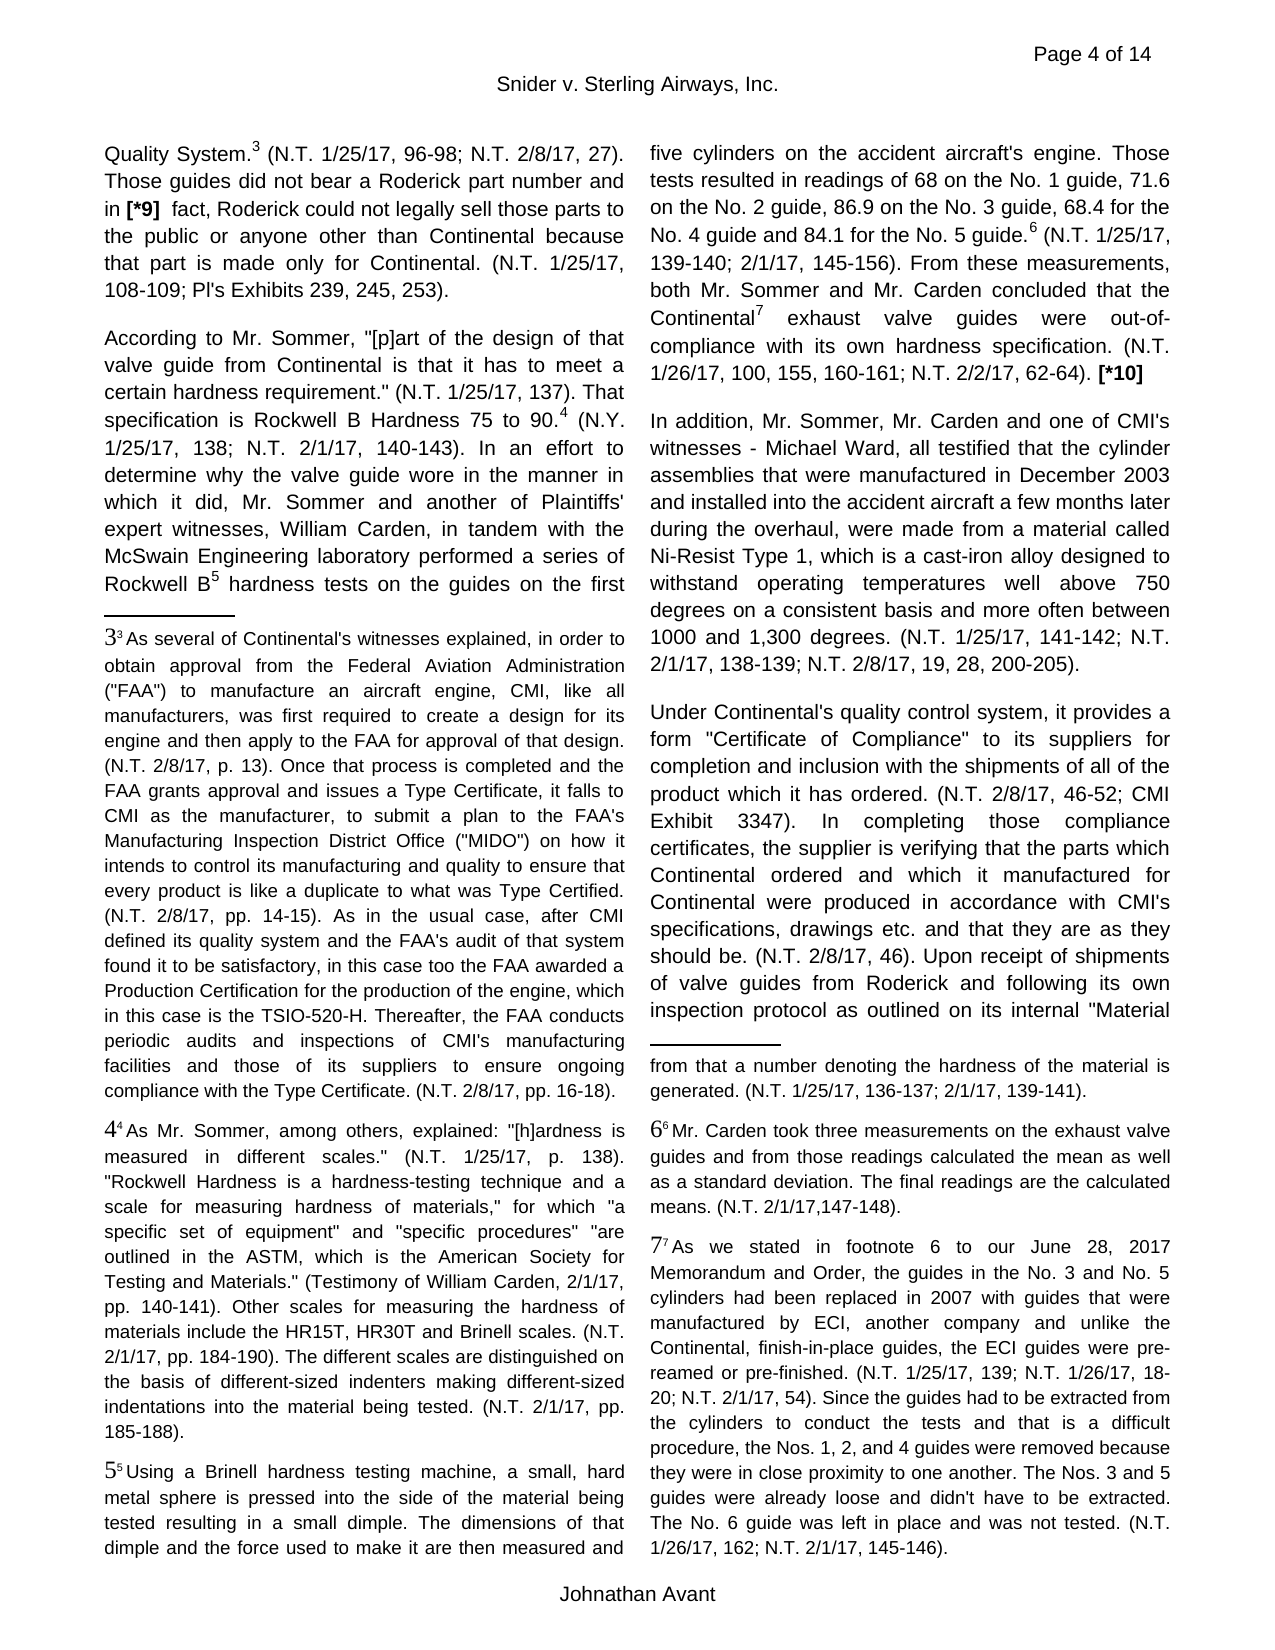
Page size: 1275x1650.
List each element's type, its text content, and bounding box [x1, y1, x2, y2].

text In addition, Mr. Sommer, Mr. Carden and one of CMI's witnesses - Michael Ward, all testified that the cylinder assemblies that were manufactured in December 2003 and installed into the accident aircraft a few months later during the overhaul, were made from a material called Ni-Resist Type 1, which is a cast-iron alloy designed to withstand operating temperatures well above 750 degrees on a consistent basis and more often between 1000 and 1,300 degrees. (N.T. 1/25/17, 141-142; N.T. 2/1/17, 138-139; N.T. 2/8/17, 19, 28, 200-205). [650, 405, 1171, 676]
text Under Continental's quality control system, it provides a form "Certificate of Compliance" to its suppliers for completion and inclusion with the shipments of all of the product which it has ordered. (N.T. 2/8/17, 46-52; CMI Exhibit 3347). In completing those compliance certificates, the supplier is verifying that the parts which Continental ordered and which it manufactured for Continental were produced in accordance with CMI's specifications, drawings etc. and that they are as they should be. (N.T. 2/8/17, 46). Upon receipt of shipments of valve guides from Roderick and following its own inspection protocol as outlined on its internal "Material Acceptance Data [*11] (MAD) Sheet," CMI inspects a designated number of random samples8 from the various lots delivered to ensure that the guides possess the required features and hardness and are otherwise in compliance with its specifications. (N.T. 1/26/17, 26-28; N.T. 2/8/17, 24-26, 36-44; Pl's Exhibit 291). If any of the samples tested fail to meet specifications, the entire lot is to be rejected and then set aside for further screening. (N.T. 2/8/17, 39-40). (Pl's Exhibits 294, 296, 297; CMI's Exhibits 3345, 3346, 3347, 3348; N.T.; N.T. 2/8/17, 26-28, 36-56). [650, 697, 1171, 1022]
text According to Mr. Sommer, "[p]art of the design of that valve guide from Continental is that it has to meet a certain hardness requirement." (N.T. 1/25/17, 137). That specification is Rockwell B Hardness 75 to 90.4 (N.Y. 1/25/17, 138; N.T. 2/1/17, 140-143). In an effort to determine why the valve guide wore in the manner in which it did, Mr. Sommer and another of Plaintiffs' expert witnesses, William Carden, in tandem with the McSwain Engineering laboratory performed a series of Rockwell B5 hardness tests on the guides on the first five cylinders on the accident aircraft's engine. Those tests resulted in readings of 68 on the No. 1 guide, 71.6 on the No. 2 guide, 86.9 on the No. 3 guide, 68.4 for the No. 4 guide and 84.1 for the No. 5 guide.6 (N.T. 1/25/17, 139-140; 2/1/17, 145-156). From these measurements, both Mr. Sommer and Mr. Carden concluded that the Continental7 exhaust valve guides were out-of-compliance with its own hardness specification. (N.T. 1/26/17, 100, 155, 160-161; N.T. 2/2/17, 62-64). [*10] [650, 137, 1171, 384]
text According to Mr. Sommer, "[p]art of the design of that valve guide from Continental is that it has to meet a certain hardness requirement." (N.T. 1/25/17, 137). That specification is Rockwell B Hardness 75 to 90.4 (N.Y. 1/25/17, 138; N.T. 2/1/17, 140-143). In an effort to determine why the valve guide wore in the manner in which it did, Mr. Sommer and another of Plaintiffs' expert witnesses, William Carden, in tandem with the McSwain Engineering laboratory performed a series of Rockwell B5 hardness tests on the guides on the first five cylinders on the accident aircraft's engine. Those tests resulted in readings of 68 on the No. 1 guide, 71.6 on the No. 2 guide, 86.9 on the No. 3 guide, 68.4 for the No. 4 guide and 84.1 for the No. 5 guide.6 (N.T. 1/25/17, 139-140; 2/1/17, 145-156). From these measurements, both Mr. Sommer and Mr. Carden concluded that the Continental7 exhaust valve guides were out-of-compliance with its own hardness specification. (N.T. 1/26/17, 100, 155, 160-161; N.T. 2/2/17, 62-64). [*10] [104, 322, 625, 597]
